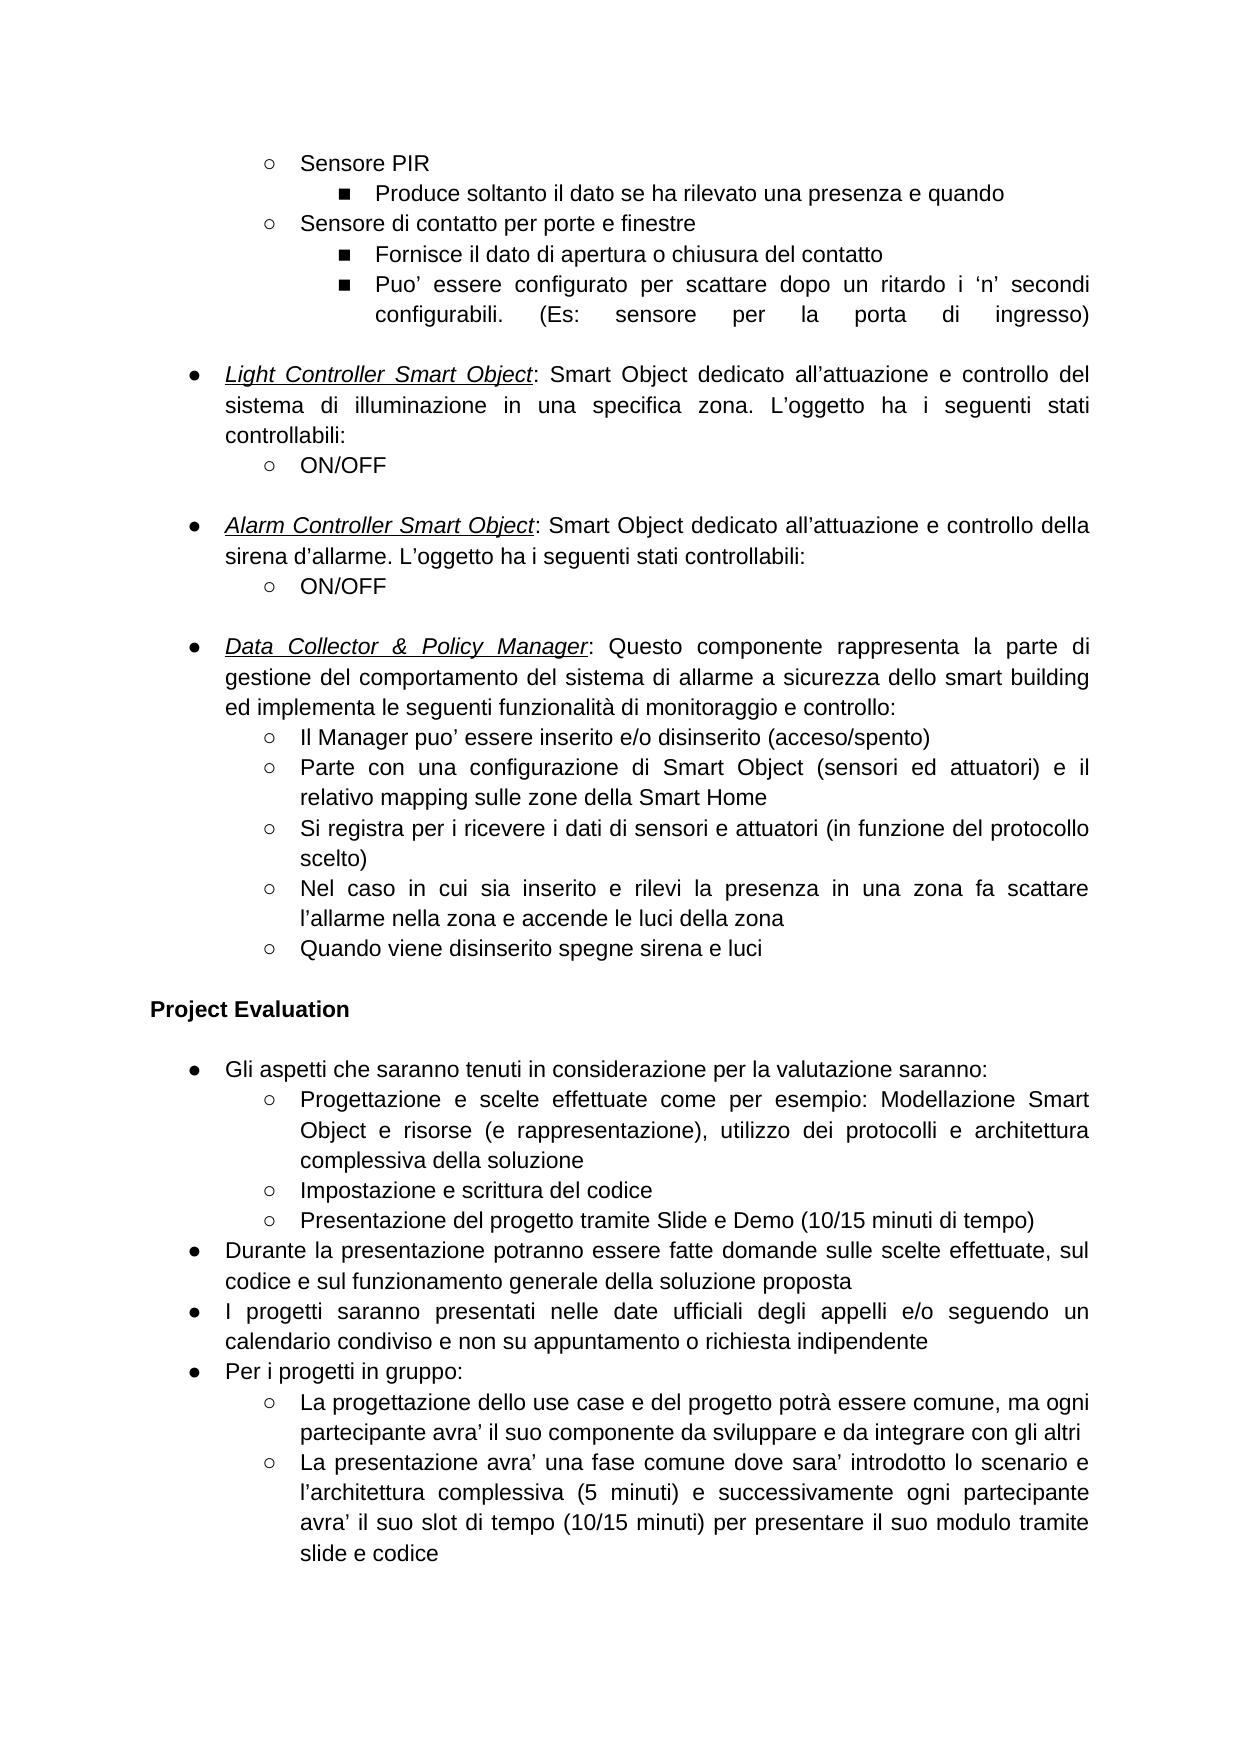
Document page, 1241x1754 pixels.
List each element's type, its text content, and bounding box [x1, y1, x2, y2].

list Il Manager puo’ essere inserito e/o disinserito (acceso/spento) [262, 724, 1090, 750]
list Sensore PIR [262, 150, 1090, 176]
list ON/OFF [262, 573, 1090, 629]
list Light Controller Smart Object: Smart Object dedicato all’attuazione e controllo del sistema di illuminazione in una specifica zona. L’oggetto ha i seguenti stati controllabili: [187, 361, 1090, 448]
list Fornisce il dato di apertura o chiusura del contatto [337, 241, 1090, 267]
list Puo’ essere configurato per scattare dopo un ritardo i ‘n’ secondi configurabili. (Es: sensore per la porta di ingresso) [337, 271, 1090, 358]
list Gli aspetti che saranno tenuti in considerazione per la valutazione saranno: [187, 1056, 1090, 1083]
list Produce soltanto il dato se ha rilevato una presenza e quando [337, 180, 1090, 207]
list Progettazione e scelte effettuate come per esempio: Modellazione Smart Object e risorse (e rappresentazione), utilizzo dei protocolli e architettura complessiva della soluzione [262, 1086, 1090, 1173]
list Sensore di contatto per porte e finestre [262, 210, 1090, 237]
list Durante la presentazione potranno essere fatte domande sulle scelte effettuate, sul codice e sul funzionamento generale della soluzione proposta [187, 1237, 1090, 1294]
list I progetti saranno presentati nelle date ufficiali degli appelli e/o seguendo un calendario condiviso e non su appuntamento o richiesta indipendente [187, 1298, 1090, 1354]
list La progettazione dello use case e del progetto potrà essere comune, ma ogni partecipante avra’ il suo componente da sviluppare e da integrare con gli altri [262, 1388, 1090, 1445]
list ON/OFF [262, 452, 1090, 478]
list La presentazione avra’ una fase comune dove sara’ introdotto lo scenario e l’architettura complessiva (5 minuti) e successivamente ogni partecipante avra’ il suo slot di tempo (10/15 minuti) per presentare il suo modulo tramite slide e codice [262, 1449, 1090, 1566]
list Impostazione e scrittura del codice [262, 1177, 1090, 1203]
list Data Collector & Policy Manager: Questo componente rappresenta la parte di gestione del comportamento del sistema di allarme a sicurezza dello smart building ed implementa le seguenti funzionalità di monitoraggio e controllo: [187, 633, 1090, 720]
text Project Evaluation [150, 996, 1090, 1022]
list Quando viene disinserito spegne sirena e luci [262, 935, 1090, 962]
list Parte con una configurazione di Smart Object (sensori ed attuatori) e il relativo mapping sulle zone della Smart Home [262, 754, 1090, 811]
list Si registra per i ricevere i dati di sensori e attuatori (in funzione del protocollo scelto) [262, 814, 1090, 871]
list Per i progetti in gruppo: [187, 1358, 1090, 1385]
list Presentazione del progetto tramite Slide e Demo (10/15 minuti di tempo) [262, 1207, 1090, 1234]
list Alarm Controller Smart Object: Smart Object dedicato all’attuazione e controllo della sirena d’allarme. L’oggetto ha i seguenti stati controllabili: [187, 512, 1090, 569]
list Nel caso in cui sia inserito e rilevi la presenza in una zona fa scattare l’allarme nella zona e accende le luci della zona [262, 875, 1090, 932]
